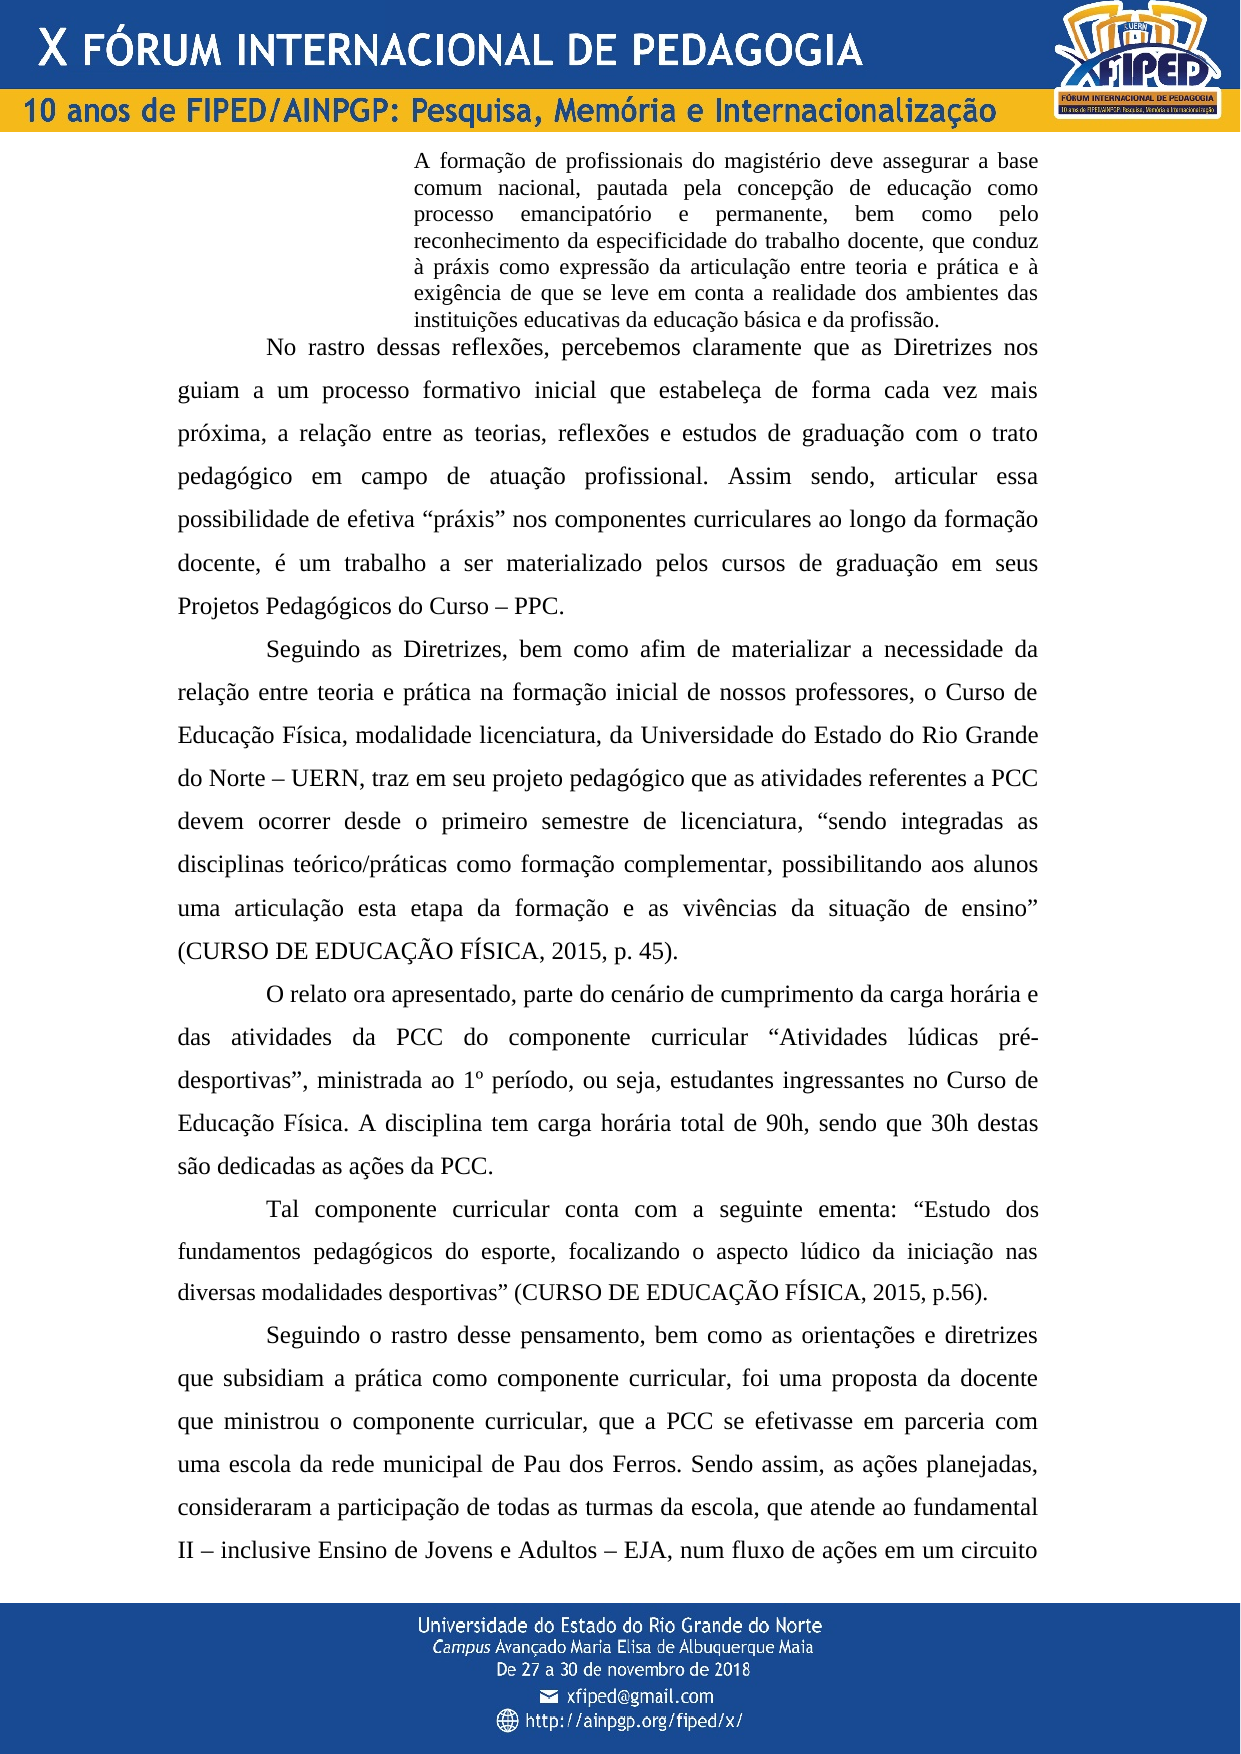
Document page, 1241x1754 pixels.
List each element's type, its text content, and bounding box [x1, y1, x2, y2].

text Tal componente curricular conta com a seguinte ementa: “Estudo dos fundamentos pedagógicos do esporte, focalizando o aspecto lúdico da iniciação nas diversas modalidades desportivas” (CURSO DE EDUCAÇÃO FÍSICA, 2015, p.56). [177, 1194, 1039, 1306]
picture [0, 1603, 1241, 1754]
text Seguindo as Diretrizes, bem como afim de materializar a necessidade da relação entre teoria e prática na formação inicial de nossos professores, o Curso de Educação Física, modalidade licenciatura, da Universidade do Estado do Rio Grande do Norte – UERN, traz em seu projeto pedagógico que as atividades referentes a PCC devem ocorrer desde o primeiro semestre de licenciatura, “sendo integradas as disciplinas teórico/práticas como formação complementar, possibilitando aos alunos uma articulação esta etapa da formação e as vivências da situação de ensino” (CURSO DE EDUCAÇÃO FÍSICA, 2015, p. 45). [177, 634, 1039, 964]
text No rastro dessas reflexões, percebemos claramente que as Diretrizes nos guiam a um processo formativo inicial que estabeleça de forma cada vez mais próxima, a relação entre as teorias, reflexões e estudos de graduação com o trato pedagógico em campo de atuação profissional. Assim sendo, articular essa possibilidade de efetiva “práxis” nos componentes curriculares ao longo da formação docente, é um trabalho a ser materializado pelos cursos de graduação em seus Projetos Pedagógicos do Curso – PPC. [177, 332, 1039, 619]
text O relato ora apresentado, parte do cenário de cumprimento da carga horária e das atividades da PCC do componente curricular “Atividades lúdicas pré-desportivas”, ministrada ao 1º período, ou seja, estudantes ingressantes no Curso de Educação Física. A disciplina tem carga horária total de 90h, sendo que 30h destas são dedicadas as ações da PCC. [177, 979, 1039, 1180]
picture [0, 0, 1241, 132]
text A formação de profissionais do magistério deve assegurar a base comum nacional, pautada pela concepção de educação como processo emancipatório e permanente, bem como pelo reconhecimento da especificidade do trabalho docente, que conduz à práxis como expressão da articulação entre teoria e prática e à exigência de que se leve em conta a realidade dos ambientes das instituições educativas da educação básica e da profissão. [413, 148, 1039, 332]
